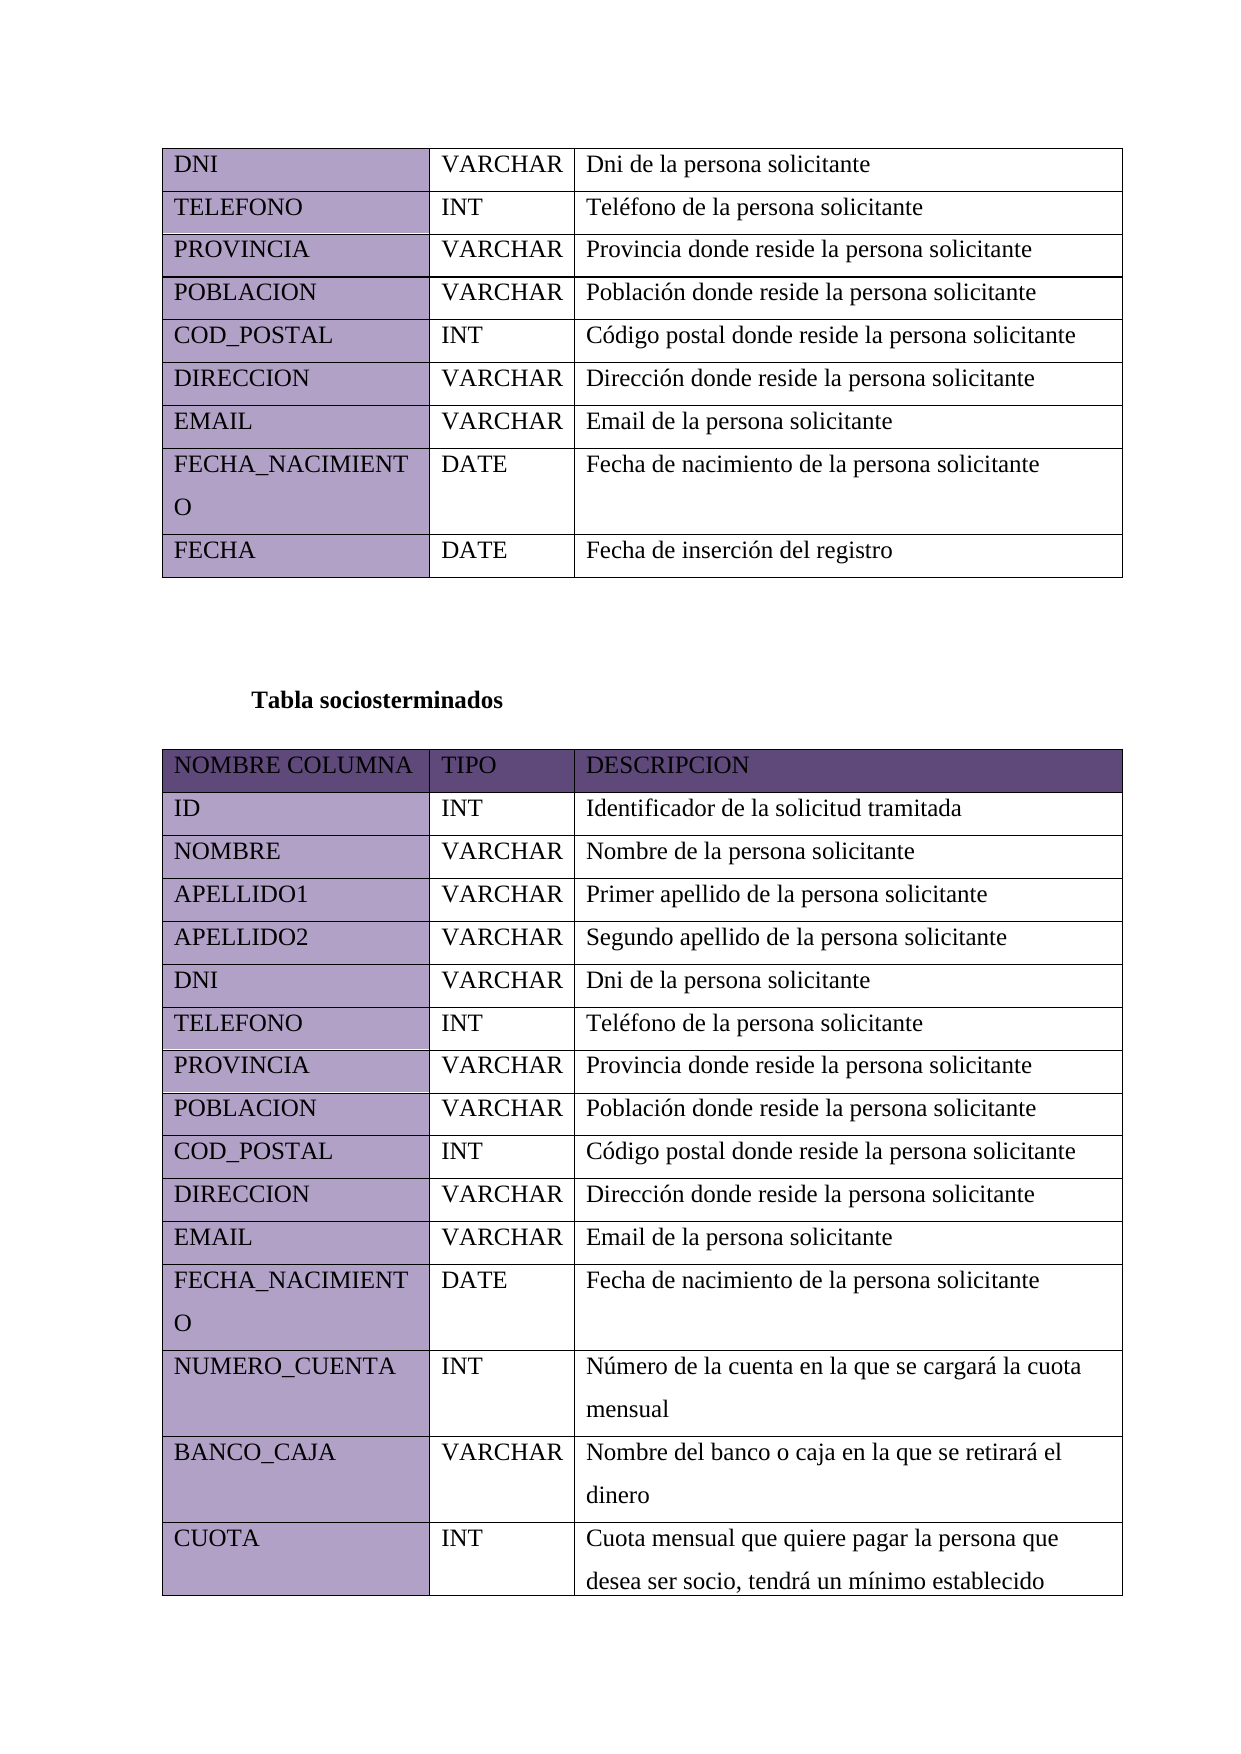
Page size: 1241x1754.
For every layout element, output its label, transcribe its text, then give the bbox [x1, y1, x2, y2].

table_cell TELEFONO [163, 192, 429, 233]
table_cell EMAIL [163, 406, 429, 448]
table_cell Primer apellido de la persona solicitante [575, 879, 1122, 921]
table_cell Cuota mensual que quiere pagar la persona que desea ser socio, tendrá un mínimo establecido [575, 1523, 1122, 1595]
table_cell VARCHAR [430, 1179, 574, 1221]
table_cell PROVINCIA [163, 1051, 429, 1092]
table_cell VARCHAR [430, 406, 574, 448]
table_cell VARCHAR [430, 1051, 574, 1092]
table_cell DATE [430, 1265, 574, 1350]
table_cell Dirección donde reside la persona solicitante [575, 1179, 1122, 1221]
table_cell POBLACION [163, 1094, 429, 1135]
table_header TIPO [430, 750, 574, 792]
table_cell INT [430, 1008, 574, 1049]
table_cell Población donde reside la persona solicitante [575, 278, 1122, 319]
table_cell Identificador de la solicitud tramitada [575, 793, 1122, 835]
table_cell VARCHAR [430, 149, 574, 191]
table_cell Código postal donde reside la persona solicitante [575, 320, 1122, 362]
table_cell Nombre de la persona solicitante [575, 836, 1122, 878]
table_cell Nombre del banco o caja en la que se retirará el dinero [575, 1437, 1122, 1522]
table_cell Fecha de nacimiento de la persona solicitante [575, 1265, 1122, 1350]
table_cell INT [430, 320, 574, 362]
table_cell Fecha de nacimiento de la persona solicitante [575, 449, 1122, 534]
table_cell INT [430, 1351, 574, 1436]
table_cell Provincia donde reside la persona solicitante [575, 1051, 1122, 1092]
table_cell Número de la cuenta en la que se cargará la cuota mensual [575, 1351, 1122, 1436]
table_cell VARCHAR [430, 363, 574, 405]
table_cell EMAIL [163, 1222, 429, 1264]
table_cell Teléfono de la persona solicitante [575, 192, 1122, 233]
table_cell APELLIDO2 [163, 922, 429, 964]
table_cell INT [430, 793, 574, 835]
table_cell FECHA [163, 535, 429, 577]
table_cell Fecha de inserción del registro [575, 535, 1122, 577]
table_cell Email de la persona solicitante [575, 1222, 1122, 1264]
table_cell PROVINCIA [163, 235, 429, 276]
table_cell CUOTA [163, 1523, 429, 1595]
table_cell DATE [430, 535, 574, 577]
table_cell Código postal donde reside la persona solicitante [575, 1136, 1122, 1178]
table_cell DATE [430, 449, 574, 534]
table_header DESCRIPCION [575, 750, 1122, 792]
table_cell DIRECCION [163, 363, 429, 405]
table_cell APELLIDO1 [163, 879, 429, 921]
table_cell VARCHAR [430, 879, 574, 921]
table_cell COD_POSTAL [163, 320, 429, 362]
table_cell DNI [163, 149, 429, 191]
table_cell TELEFONO [163, 1008, 429, 1049]
table_cell Población donde reside la persona solicitante [575, 1094, 1122, 1135]
table_cell DIRECCION [163, 1179, 429, 1221]
table_cell DNI [163, 965, 429, 1007]
table_cell NUMERO_CUENTA [163, 1351, 429, 1436]
table_cell Segundo apellido de la persona solicitante [575, 922, 1122, 964]
table_cell VARCHAR [430, 965, 574, 1007]
table_cell NOMBRE [163, 836, 429, 878]
table_cell ID [163, 793, 429, 835]
table_cell POBLACION [163, 278, 429, 319]
table_cell Dirección donde reside la persona solicitante [575, 363, 1122, 405]
table_cell FECHA_NACIMIENTO [163, 1265, 429, 1350]
text Tabla sociosterminados [177, 642, 1063, 714]
table_cell VARCHAR [430, 1094, 574, 1135]
table_cell BANCO_CAJA [163, 1437, 429, 1522]
table_cell VARCHAR [430, 1437, 574, 1522]
table_header NOMBRE COLUMNA [163, 750, 429, 792]
table_cell VARCHAR [430, 278, 574, 319]
table_cell Dni de la persona solicitante [575, 965, 1122, 1007]
table_cell VARCHAR [430, 922, 574, 964]
table_cell INT [430, 1136, 574, 1178]
table_cell Teléfono de la persona solicitante [575, 1008, 1122, 1049]
table_cell VARCHAR [430, 1222, 574, 1264]
table_cell Provincia donde reside la persona solicitante [575, 235, 1122, 276]
table_cell INT [430, 192, 574, 233]
table_cell FECHA_NACIMIENTO [163, 449, 429, 534]
table_cell VARCHAR [430, 836, 574, 878]
table_cell Email de la persona solicitante [575, 406, 1122, 448]
table_cell COD_POSTAL [163, 1136, 429, 1178]
table_cell INT [430, 1523, 574, 1595]
table_cell VARCHAR [430, 235, 574, 276]
table_cell Dni de la persona solicitante [575, 149, 1122, 191]
